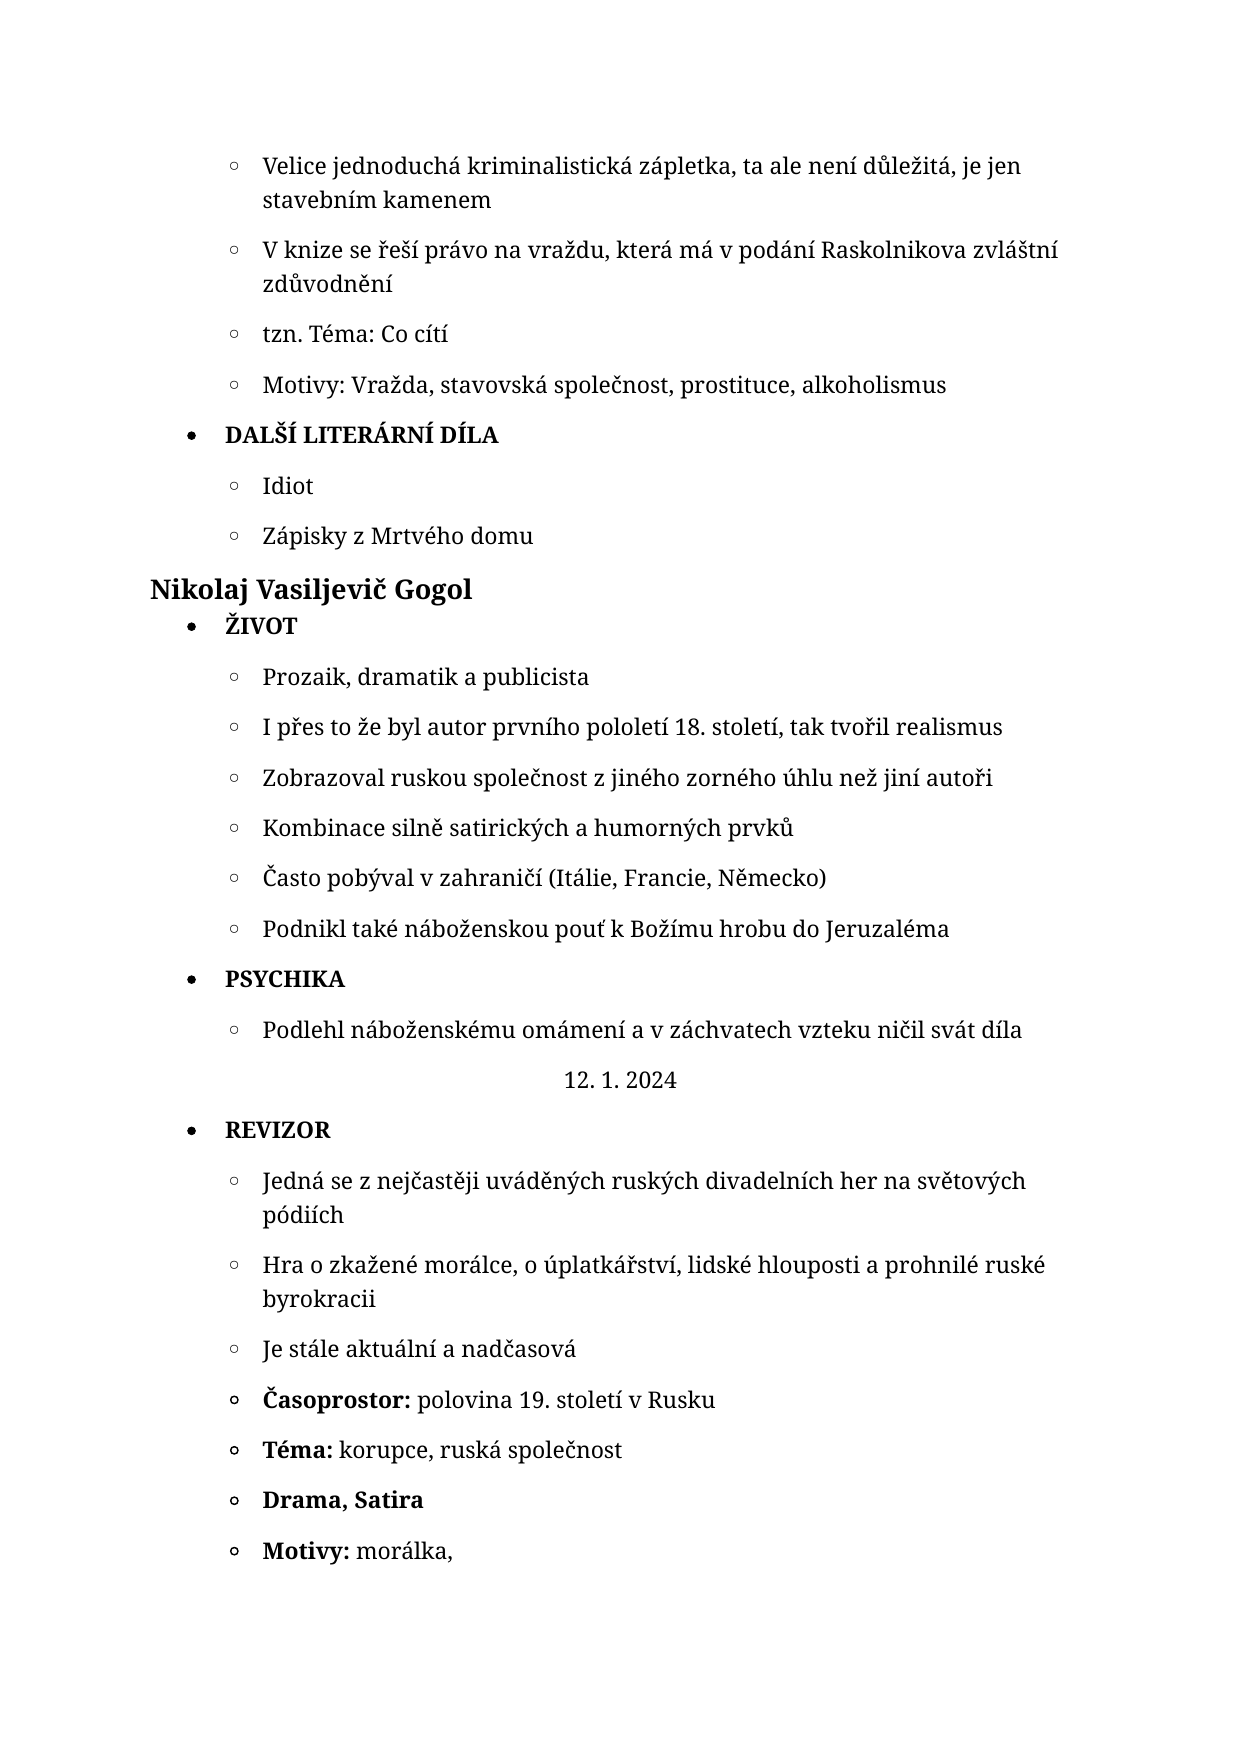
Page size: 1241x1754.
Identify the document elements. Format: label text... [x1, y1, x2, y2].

list Idiot [225, 469, 1090, 501]
list Časoprostor: polovina 19. století v Rusku [225, 1383, 1090, 1415]
list Téma: korupce, ruská společnost [225, 1434, 1090, 1465]
subtitle Nikolaj Vasiljevič Gogol [150, 570, 1090, 607]
text 12. 1. 2024 [150, 1064, 1090, 1095]
list Podlehl náboženskému omámení a v záchvatech vzteku ničil svát díla [225, 1013, 1090, 1045]
list Motivy: Vražda, stavovská společnost, prostituce, alkoholismus [225, 369, 1090, 400]
list Je stále aktuální a nadčasová [225, 1333, 1090, 1364]
list REVIZOR [187, 1114, 1090, 1146]
list ŽIVOT [187, 610, 1090, 641]
list tzn. Téma: Co cítí [225, 318, 1090, 349]
list Velice jednoduchá kriminalistická zápletka, ta ale není důležitá, je jen stavebním kamenem [225, 150, 1090, 215]
list Podnikl také náboženskou pouť k Božímu hrobu do Jeruzaléma [225, 913, 1090, 944]
list Zobrazoval ruskou společnost z jiného zorného úhlu než jiní autoři [225, 761, 1090, 793]
list I přes to že byl autor prvního pololetí 18. století, tak tvořil realismus [225, 711, 1090, 742]
list Hra o zkažené morálce, o úplatkářství, lidské hlouposti a prohnilé ruské byrokracii [225, 1249, 1090, 1314]
list V knize se řeší právo na vraždu, která má v podání Raskolnikova zvláštní zdůvodnění [225, 234, 1090, 299]
list Prozaik, dramatik a publicista [225, 661, 1090, 692]
list Motivy: morálka, [225, 1535, 1090, 1566]
list Jedná se z nejčastěji uváděných ruských divadelních her na světových pódiích [225, 1165, 1090, 1230]
list PSYCHIKA [187, 963, 1090, 994]
list Často pobýval v zahraničí (Itálie, Francie, Německo) [225, 862, 1090, 893]
list Drama, Satira [225, 1484, 1090, 1516]
list DALŠÍ LITERÁRNÍ DÍLA [187, 419, 1090, 450]
list Kombinace silně satirických a humorných prvků [225, 812, 1090, 843]
list Zápisky z Mrtvého domu [225, 520, 1090, 551]
